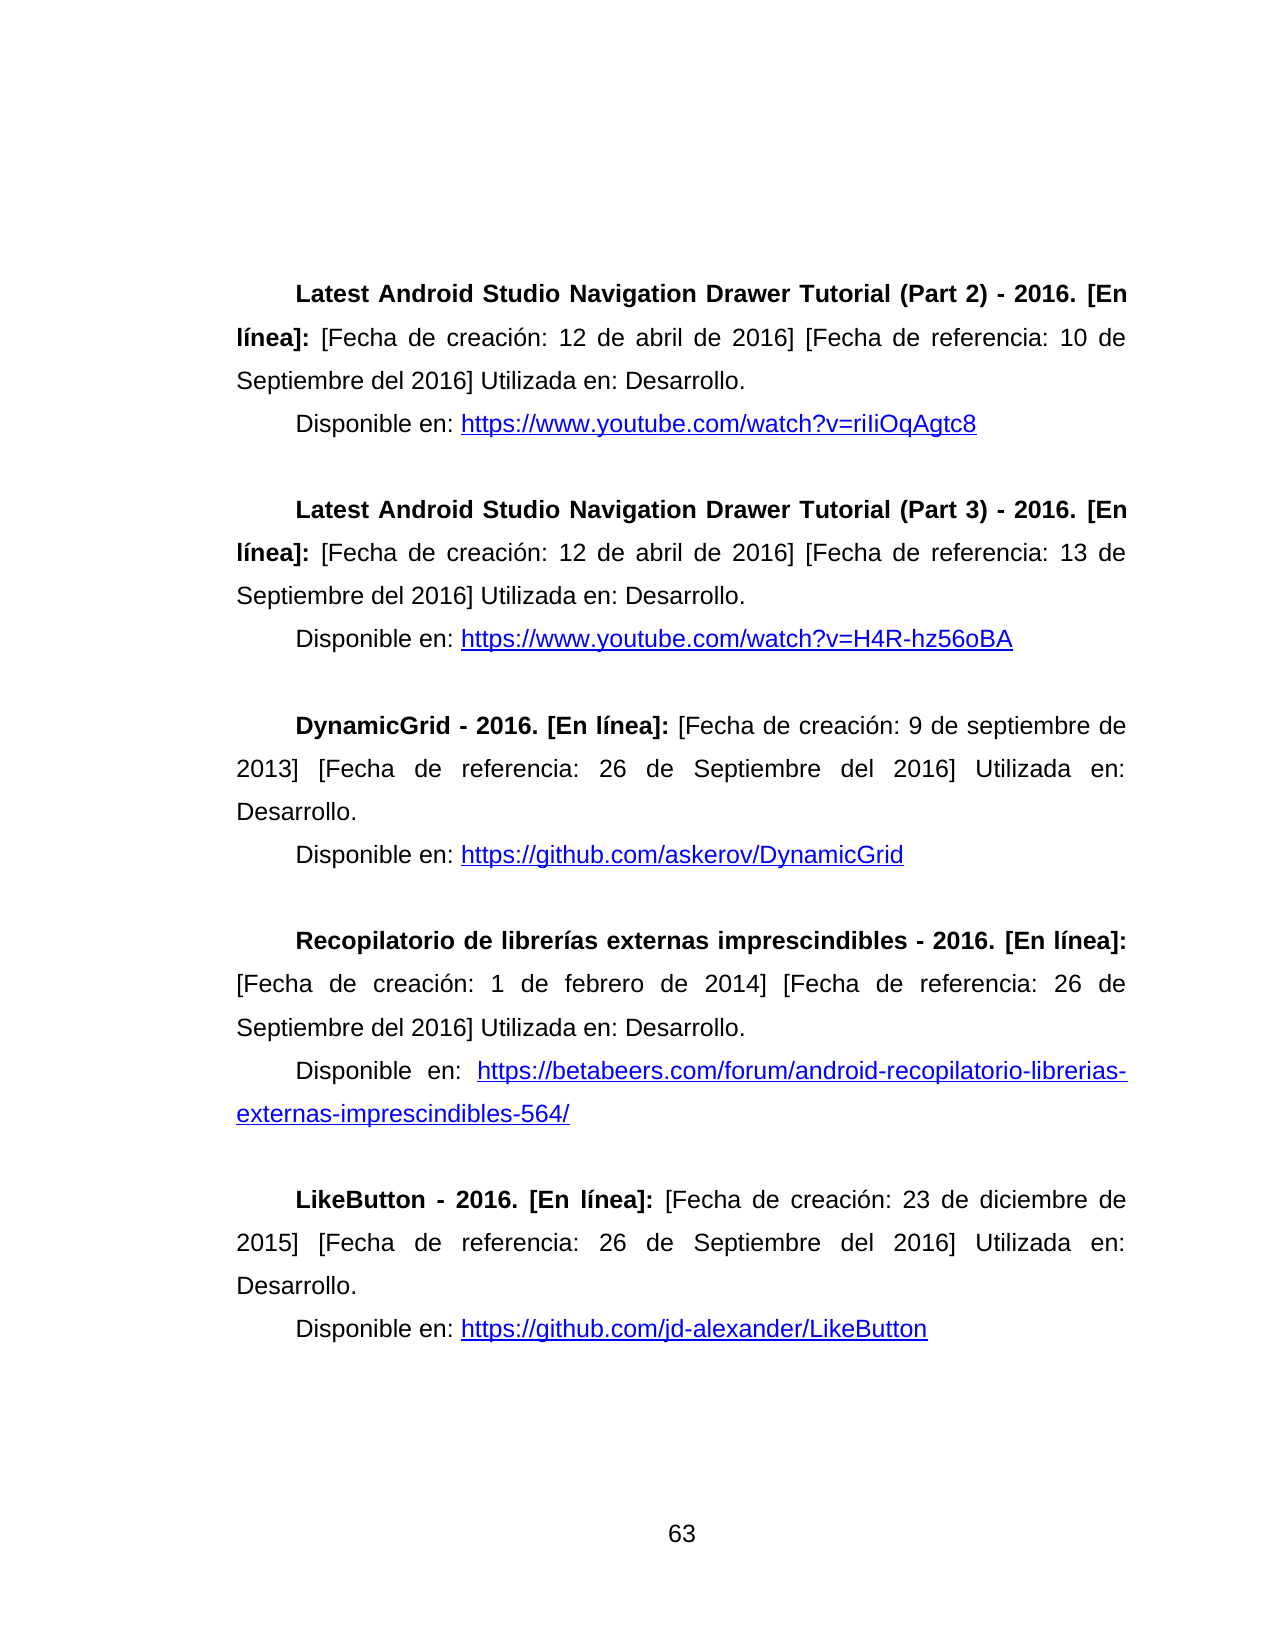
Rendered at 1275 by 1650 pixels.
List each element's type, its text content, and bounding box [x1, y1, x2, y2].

text Disponible en: https://github.com/jd-alexander/LikeButton [236, 1314, 1127, 1343]
text Disponible en: https://github.com/askerov/DynamicGrid [236, 840, 1127, 869]
text Latest Android Studio Navigation Drawer Tutorial (Part 2) - 2016. [En línea]: [Fecha de creación: 12 de abril de 2016] [Fecha de referencia: 10 de Septiembre del 2016] Utilizada en: Desarrollo. [236, 279, 1127, 394]
text Latest Android Studio Navigation Drawer Tutorial (Part 3) - 2016. [En línea]: [Fecha de creación: 12 de abril de 2016] [Fecha de referencia: 13 de Septiembre del 2016] Utilizada en: Desarrollo. [236, 495, 1127, 610]
text Recopilatorio de librerías externas imprescindibles - 2016. [En línea]: [Fecha de creación: 1 de febrero de 2014] [Fecha de referencia: 26 de Septiembre del 2016] Utilizada en: Desarrollo. [236, 926, 1127, 1041]
text Disponible en: https://betabeers.com/forum/android-recopilatorio-librerias-externas-imprescindibles-564/ [236, 1056, 1127, 1127]
text DynamicGrid - 2016. [En línea]: [Fecha de creación: 9 de septiembre de 2013] [Fecha de referencia: 26 de Septiembre del 2016] Utilizada en: Desarrollo. [236, 711, 1127, 826]
text LikeButton - 2016. [En línea]: [Fecha de creación: 23 de diciembre de 2015] [Fecha de referencia: 26 de Septiembre del 2016] Utilizada en: Desarrollo. [236, 1185, 1127, 1300]
text Disponible en: https://www.youtube.com/watch?v=riIiOqAgtc8 [236, 409, 1127, 437]
text Disponible en: https://www.youtube.com/watch?v=H4R-hz56oBA [236, 624, 1127, 653]
